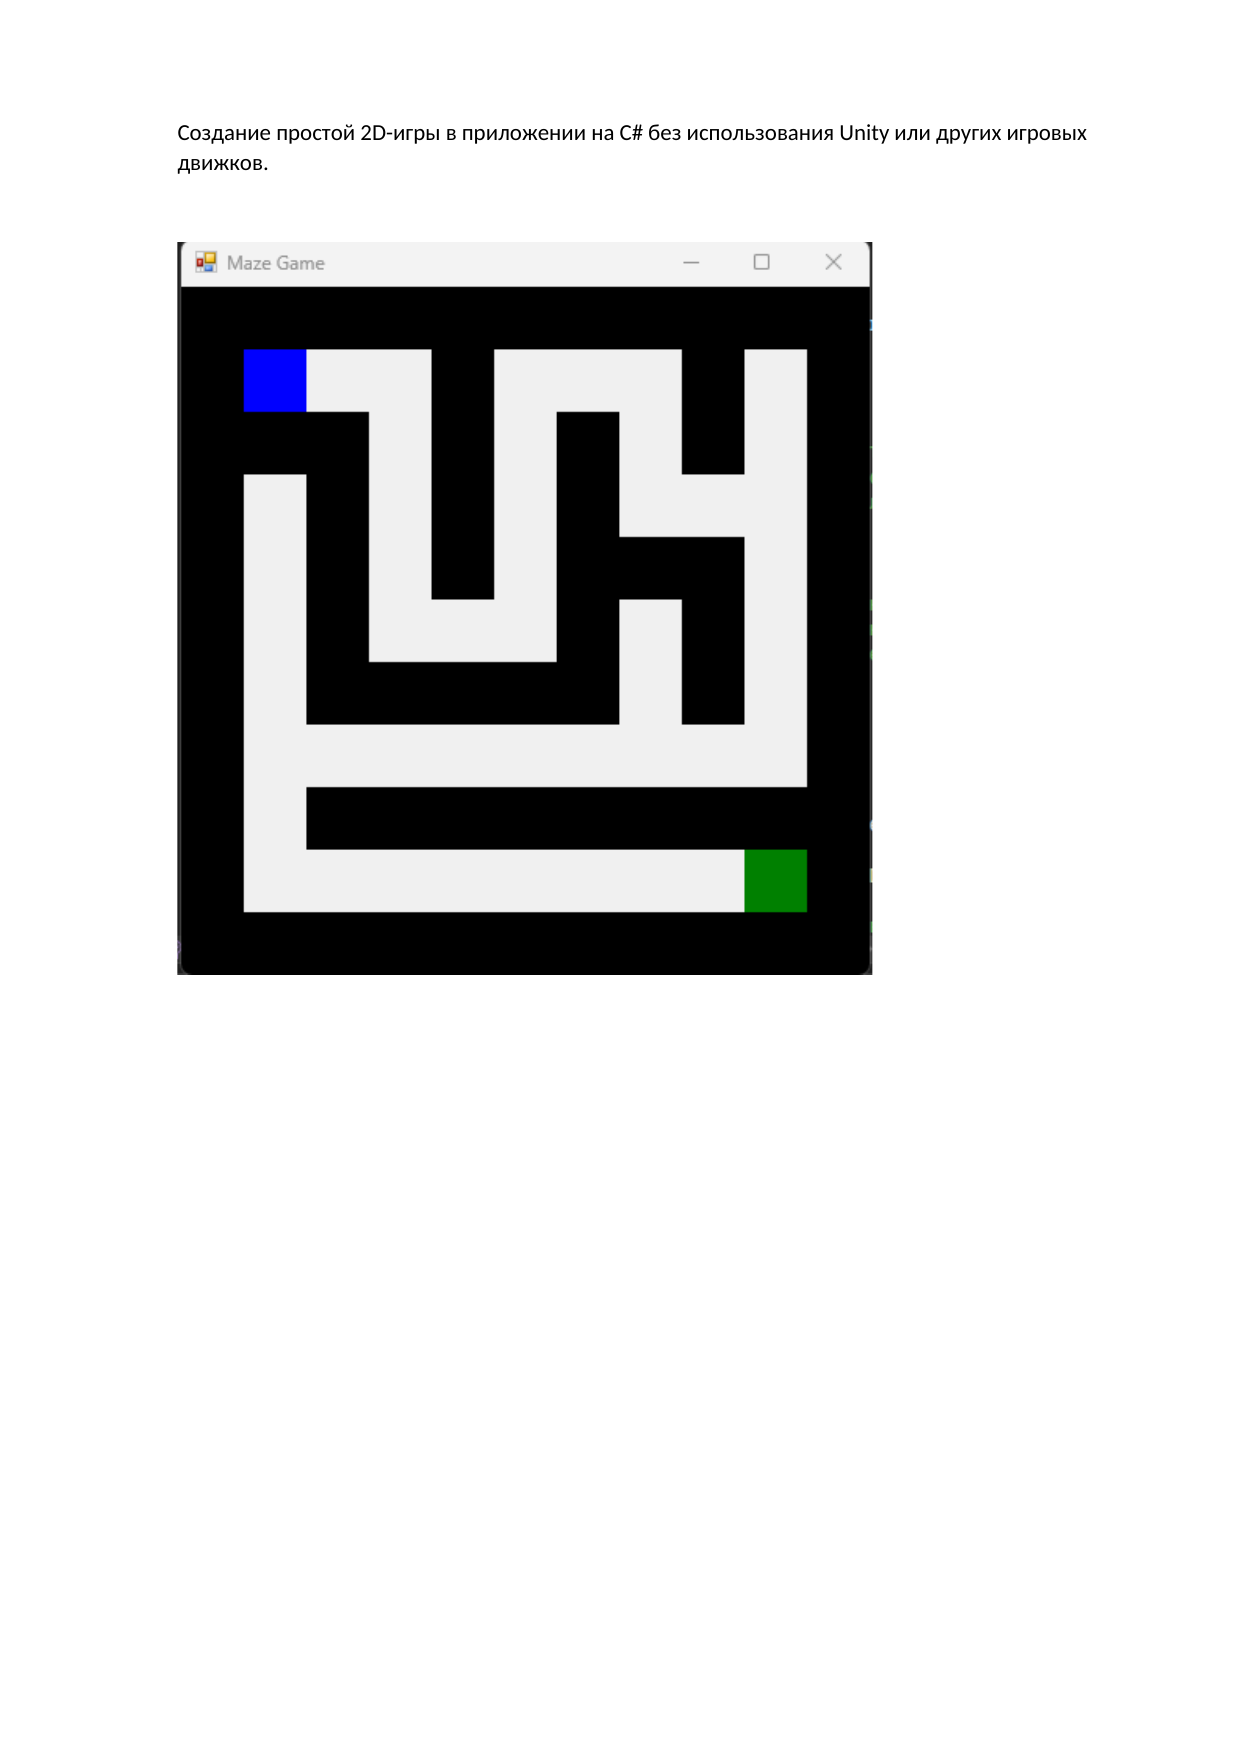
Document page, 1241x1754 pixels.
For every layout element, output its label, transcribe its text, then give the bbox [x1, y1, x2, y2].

picture [177, 242, 873, 975]
text Создание простой 2D-игры в приложении на C# без использования Unity или других игровых движков. [177, 118, 1152, 176]
